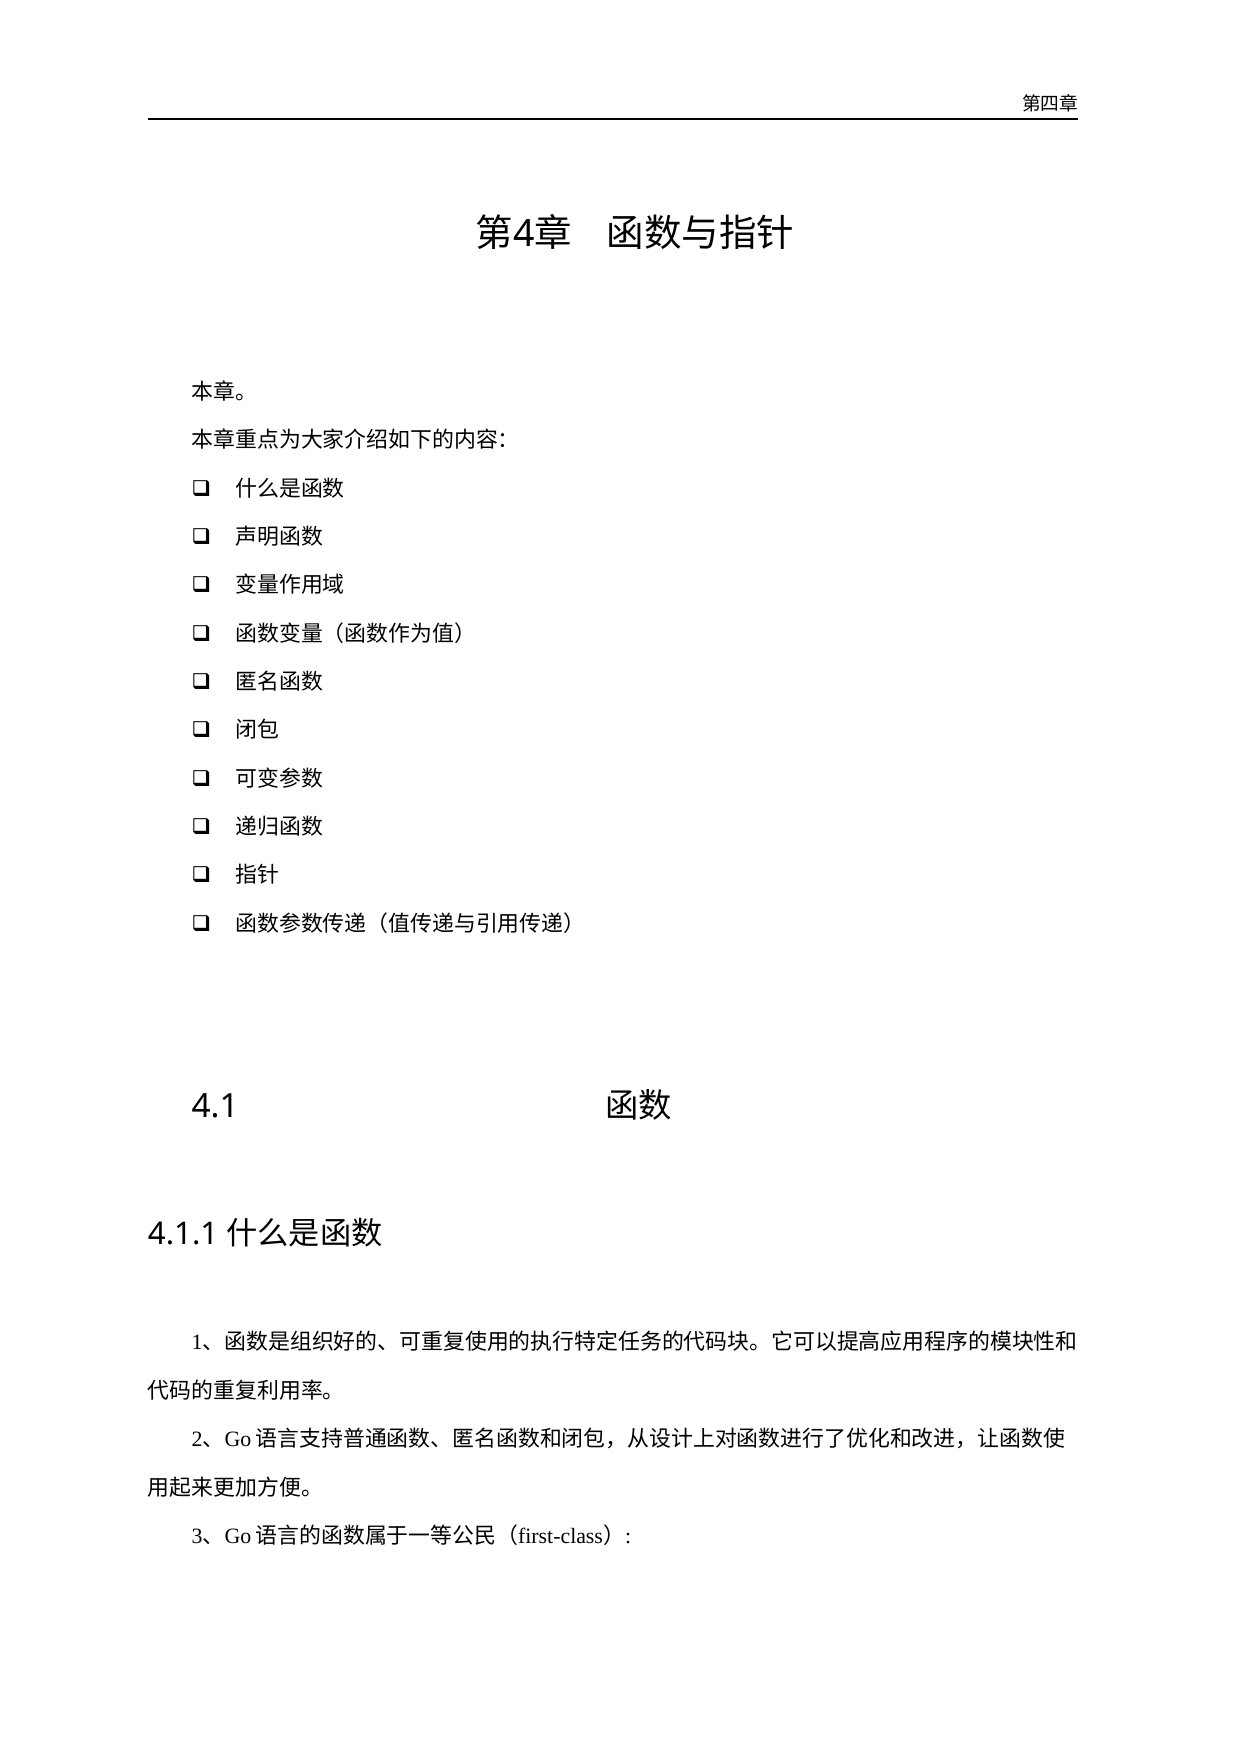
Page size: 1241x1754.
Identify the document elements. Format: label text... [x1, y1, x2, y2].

subtitle 函数与指针 [191, 197, 1078, 262]
list 递归函数 [191, 808, 1078, 841]
list 声明函数 [191, 518, 1078, 551]
text 2、Go语言支持普通函数、匿名函数和闭包，从设计上对函数进行了优化和改进，让函数使用起来更加方便。 [148, 1421, 1078, 1502]
list 函数变量（函数作为值） [191, 615, 1078, 648]
list 匿名函数 [191, 663, 1078, 696]
list 函数参数传递（值传递与引用传递） [191, 905, 1078, 938]
list 闭包 [191, 712, 1078, 744]
list 指针 [191, 857, 1078, 889]
subtitle 函数 [148, 1071, 1078, 1136]
text 本章重点为大家介绍如下的内容： [148, 422, 1078, 454]
list 什么是函数 [191, 470, 1078, 503]
text 1、函数是组织好的、可重复使用的执行特定任务的代码块。它可以提高应用程序的模块性和代码的重复利用率。 [148, 1323, 1078, 1405]
list 可变参数 [191, 760, 1078, 793]
text 3、Go语言的函数属于一等公民（first-class）: [148, 1518, 1078, 1550]
text 本章。 [148, 373, 1078, 406]
subtitle 什么是函数 [148, 1198, 1078, 1263]
list 变量作用域 [191, 567, 1078, 599]
